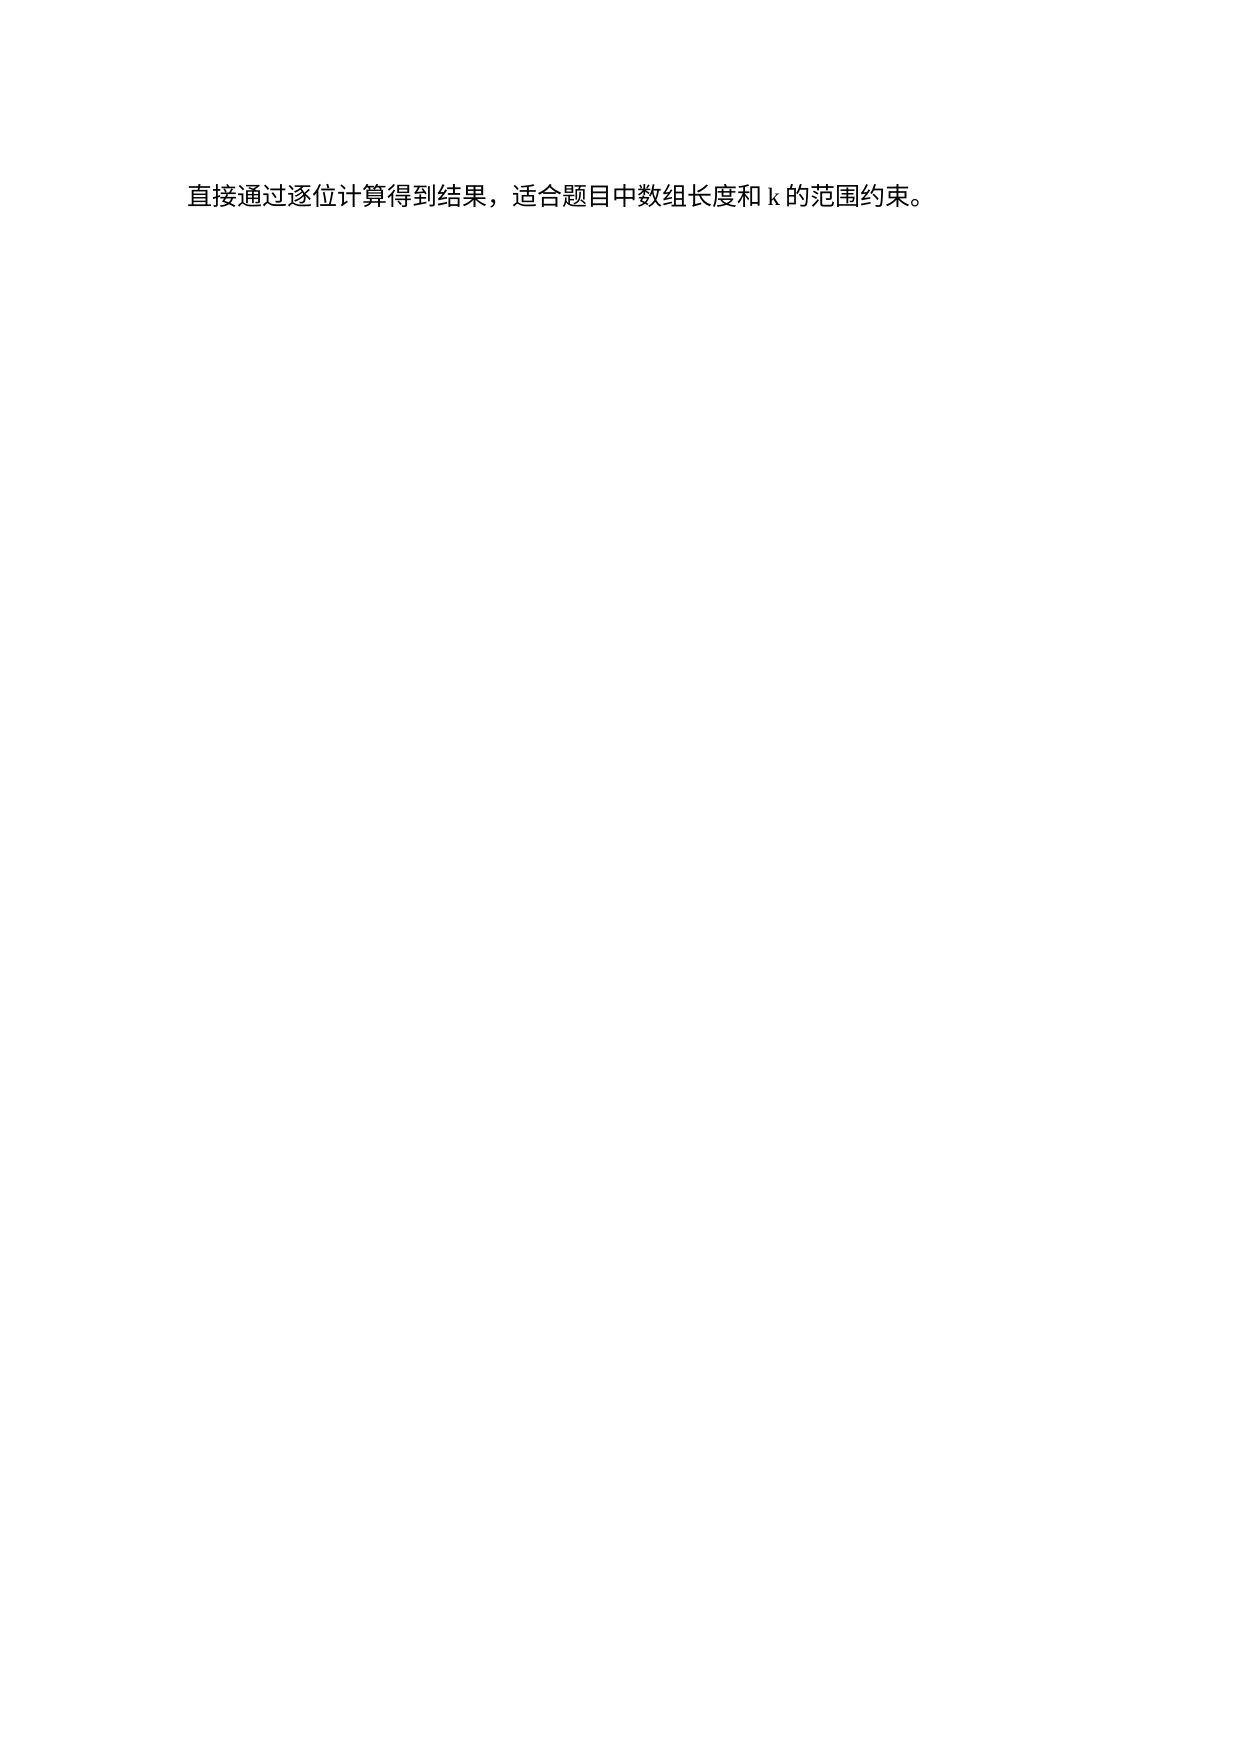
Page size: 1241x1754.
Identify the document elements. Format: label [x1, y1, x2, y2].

text [187, 162, 1053, 227]
